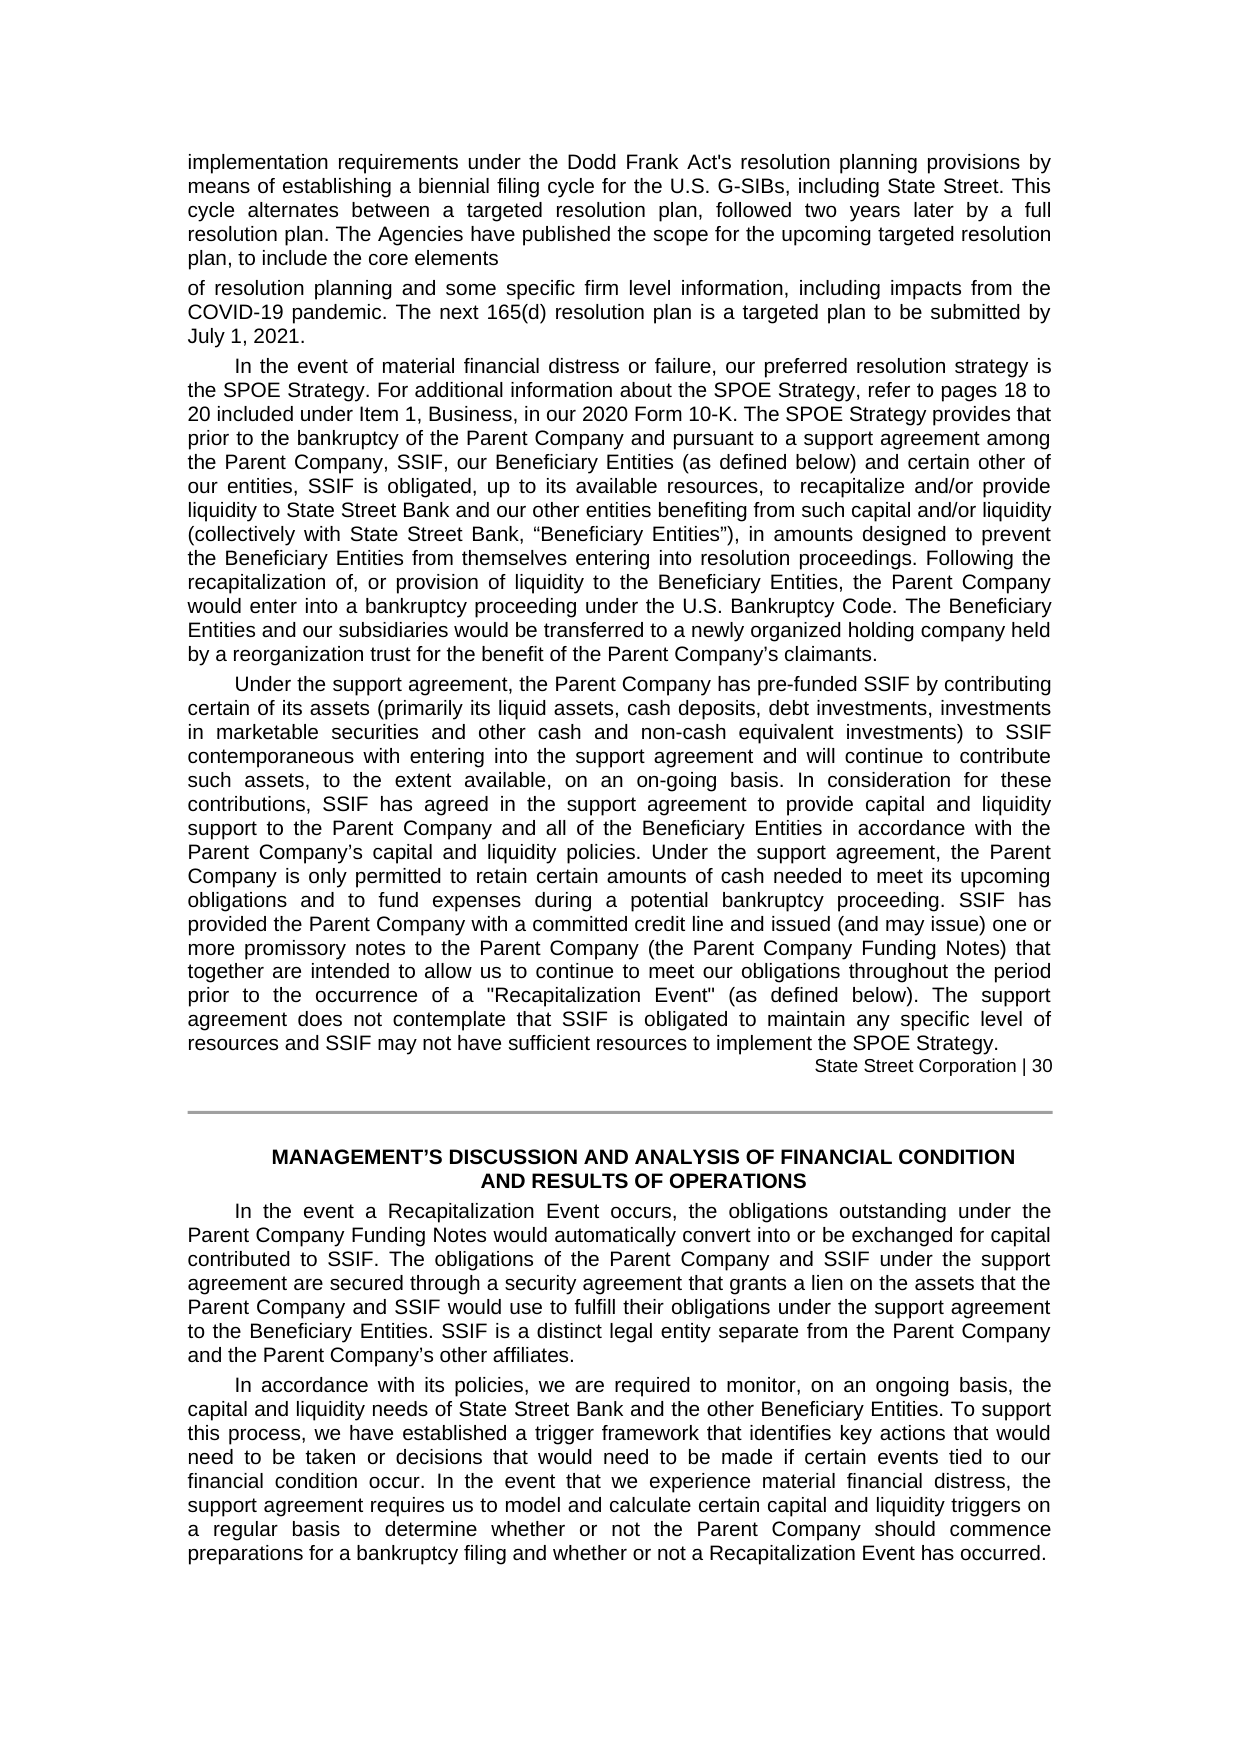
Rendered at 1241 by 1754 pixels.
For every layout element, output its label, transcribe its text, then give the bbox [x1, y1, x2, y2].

text AND RESULTS OF OPERATIONS [187, 1169, 1053, 1193]
text In the event of material financial distress or failure, our preferred resolution strategy is the SPOE Strategy. For additional information about the SPOE Strategy, refer to pages 18 to 20 included under Item 1, Business, in our 2020 Form 10-K. The SPOE Strategy provides that prior to the bankruptcy of the Parent Company and pursuant to a support agreement among the Parent Company, SSIF, our Beneficiary Entities (as defined below) and certain other of our entities, SSIF is obligated, up to its available resources, to recapitalize and/or provide liquidity to State Street Bank and our other entities benefiting from such capital and/or liquidity (collectively with State Street Bank, “Beneficiary Entities”), in amounts designed to prevent the Beneficiary Entities from themselves entering into resolution proceedings. Following the recapitalization of, or provision of liquidity to the Beneficiary Entities, the Parent Company would enter into a bankruptcy proceeding under the U.S. Bankruptcy Code. The Beneficiary Entities and our subsidiaries would be transferred to a newly organized holding company held by a reorganization trust for the benefit of the Parent Company’s claimants. [187, 354, 1053, 666]
text Under the support agreement, the Parent Company has pre-funded SSIF by contributing certain of its assets (primarily its liquid assets, cash deposits, debt investments, investments in marketable securities and other cash and non-cash equivalent investments) to SSIF contemporaneous with entering into the support agreement and will continue to contribute such assets, to the extent available, on an on-going basis. In consideration for these contributions, SSIF has agreed in the support agreement to provide capital and liquidity support to the Parent Company and all of the Beneficiary Entities in accordance with the Parent Company’s capital and liquidity policies. Under the support agreement, the Parent Company is only permitted to retain certain amounts of cash needed to meet its upcoming obligations and to fund expenses during a potential bankruptcy proceeding. SSIF has provided the Parent Company with a committed credit line and issued (and may issue) one or more promissory notes to the Parent Company (the Parent Company Funding Notes) that together are intended to allow us to continue to meet our obligations throughout the period prior to the occurrence of a "Recapitalization Event" (as defined below). The support agreement does not contemplate that SSIF is obligated to maintain any specific level of resources and SSIF may not have sufficient resources to implement the SPOE Strategy. [187, 672, 1053, 1055]
text of resolution planning and some specific firm level information, including impacts from the COVID-19 pandemic. The next 165(d) resolution plan is a targeted plan to be submitted by July 1, 2021. [187, 276, 1053, 348]
text MANAGEMENT’S DISCUSSION AND ANALYSIS OF FINANCIAL CONDITION [187, 1145, 1053, 1169]
text In accordance with its policies, we are required to monitor, on an ongoing basis, the capital and liquidity needs of State Street Bank and the other Beneficiary Entities. To support this process, we have established a trigger framework that identifies key actions that would need to be taken or decisions that would need to be made if certain events tied to our financial condition occur. In the event that we experience material financial distress, the support agreement requires us to model and calculate certain capital and liquidity triggers on a regular basis to determine whether or not the Parent Company should commence preparations for a bankruptcy filing and whether or not a Recapitalization Event has occurred. [187, 1373, 1053, 1565]
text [187, 150, 1053, 270]
text In the event a Recapitalization Event occurs, the obligations outstanding under the Parent Company Funding Notes would automatically convert into or be exchanged for capital contributed to SSIF. The obligations of the Parent Company and SSIF under the support agreement are secured through a security agreement that grants a lien on the assets that the Parent Company and SSIF would use to fulfill their obligations under the support agreement to the Beneficiary Entities. SSIF is a distinct legal entity separate from the Parent Company and the Parent Company’s other affiliates. [187, 1199, 1053, 1367]
text State Street Corporation | 30 [187, 1055, 1053, 1077]
